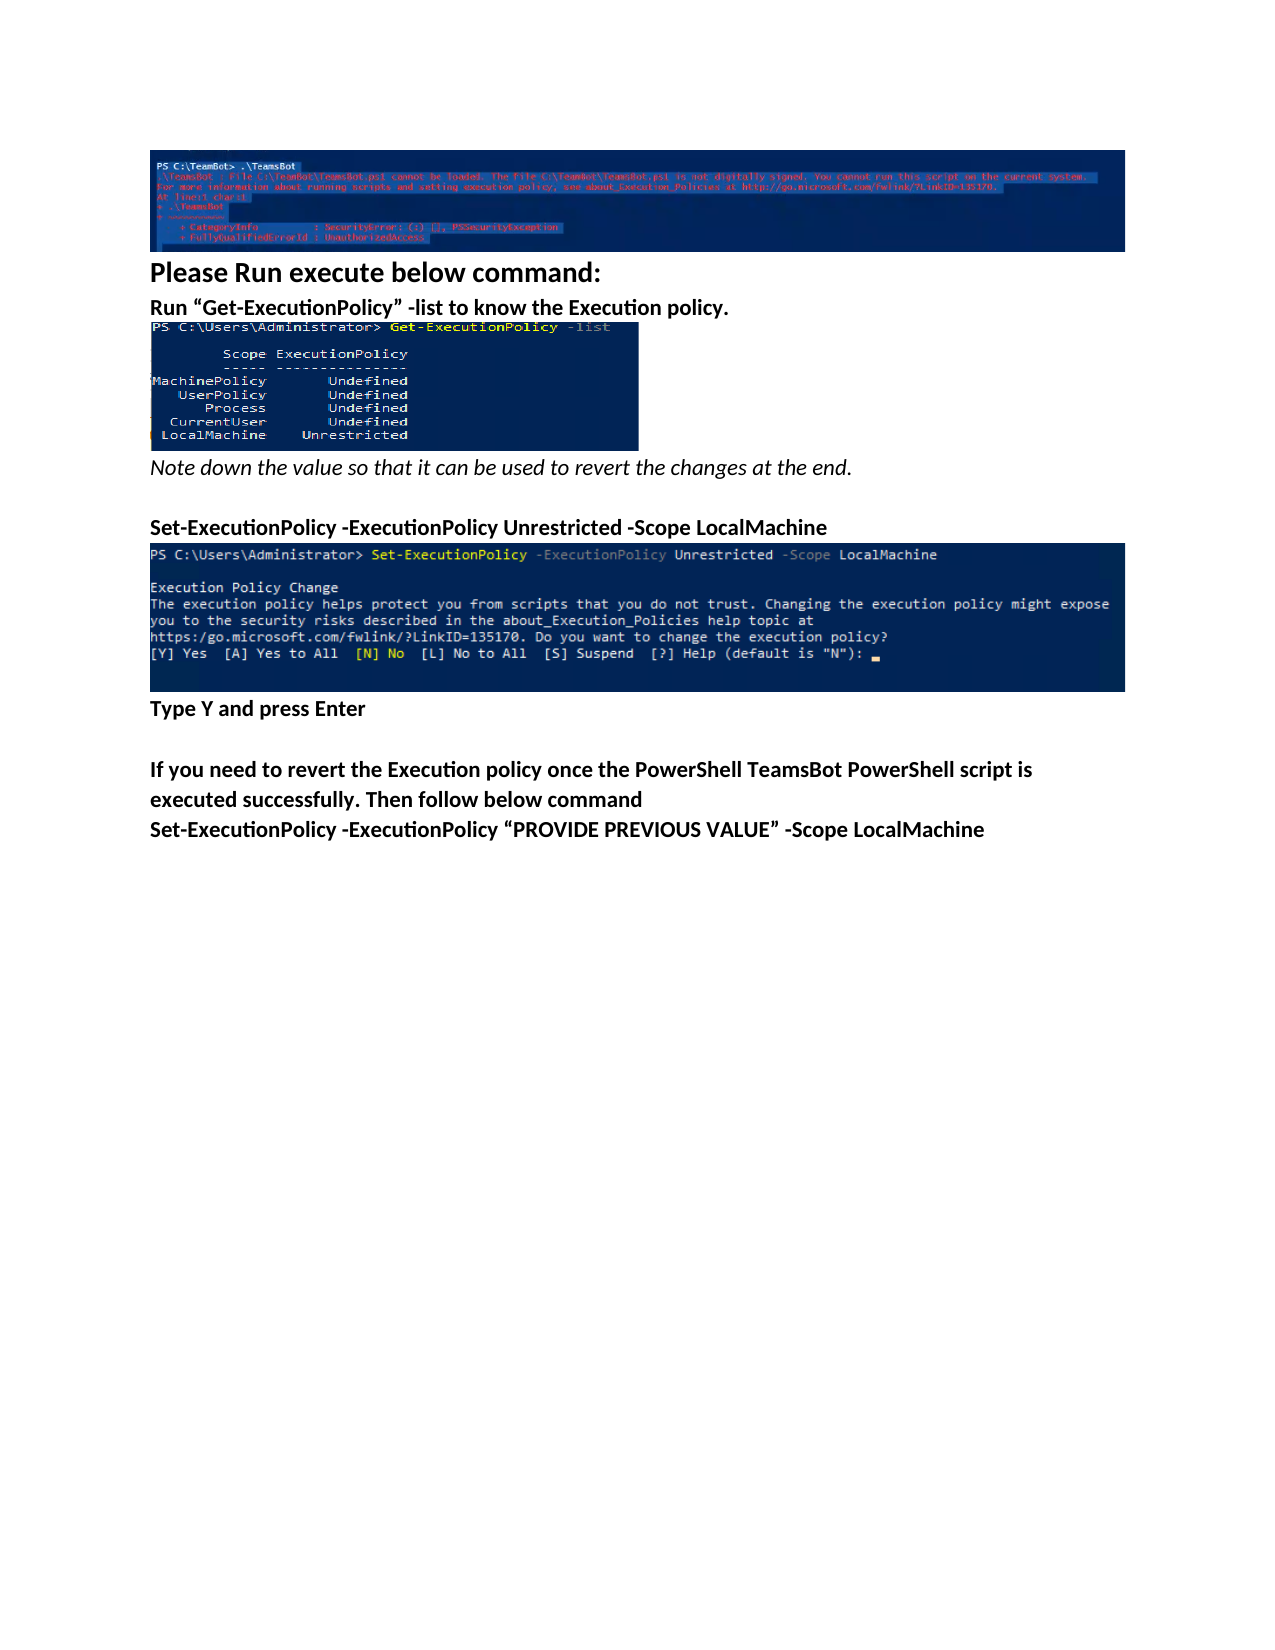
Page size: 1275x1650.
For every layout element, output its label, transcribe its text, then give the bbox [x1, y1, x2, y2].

picture [150, 322, 639, 451]
picture [150, 150, 1125, 252]
text Set-ExecutionPolicy -ExecutionPolicy Unrestricted -Scope LocalMachine [150, 513, 1125, 541]
text Type Y and press Enter [150, 694, 1125, 722]
text Run “Get-ExecutionPolicy” -list to know the Execution policy. [150, 293, 1125, 321]
text Note down the value so that it can be used to revert the changes at the end. [150, 453, 1125, 481]
text If you need to revert the Execution policy once the PowerShell TeamsBot PowerShell script is executed successfully. Then follow below command [150, 755, 1125, 813]
text Set-ExecutionPolicy -ExecutionPolicy “PROVIDE PREVIOUS VALUE” -Scope LocalMachine [150, 815, 1125, 843]
picture [150, 543, 1125, 692]
text Please Run execute below command: [150, 254, 1125, 290]
